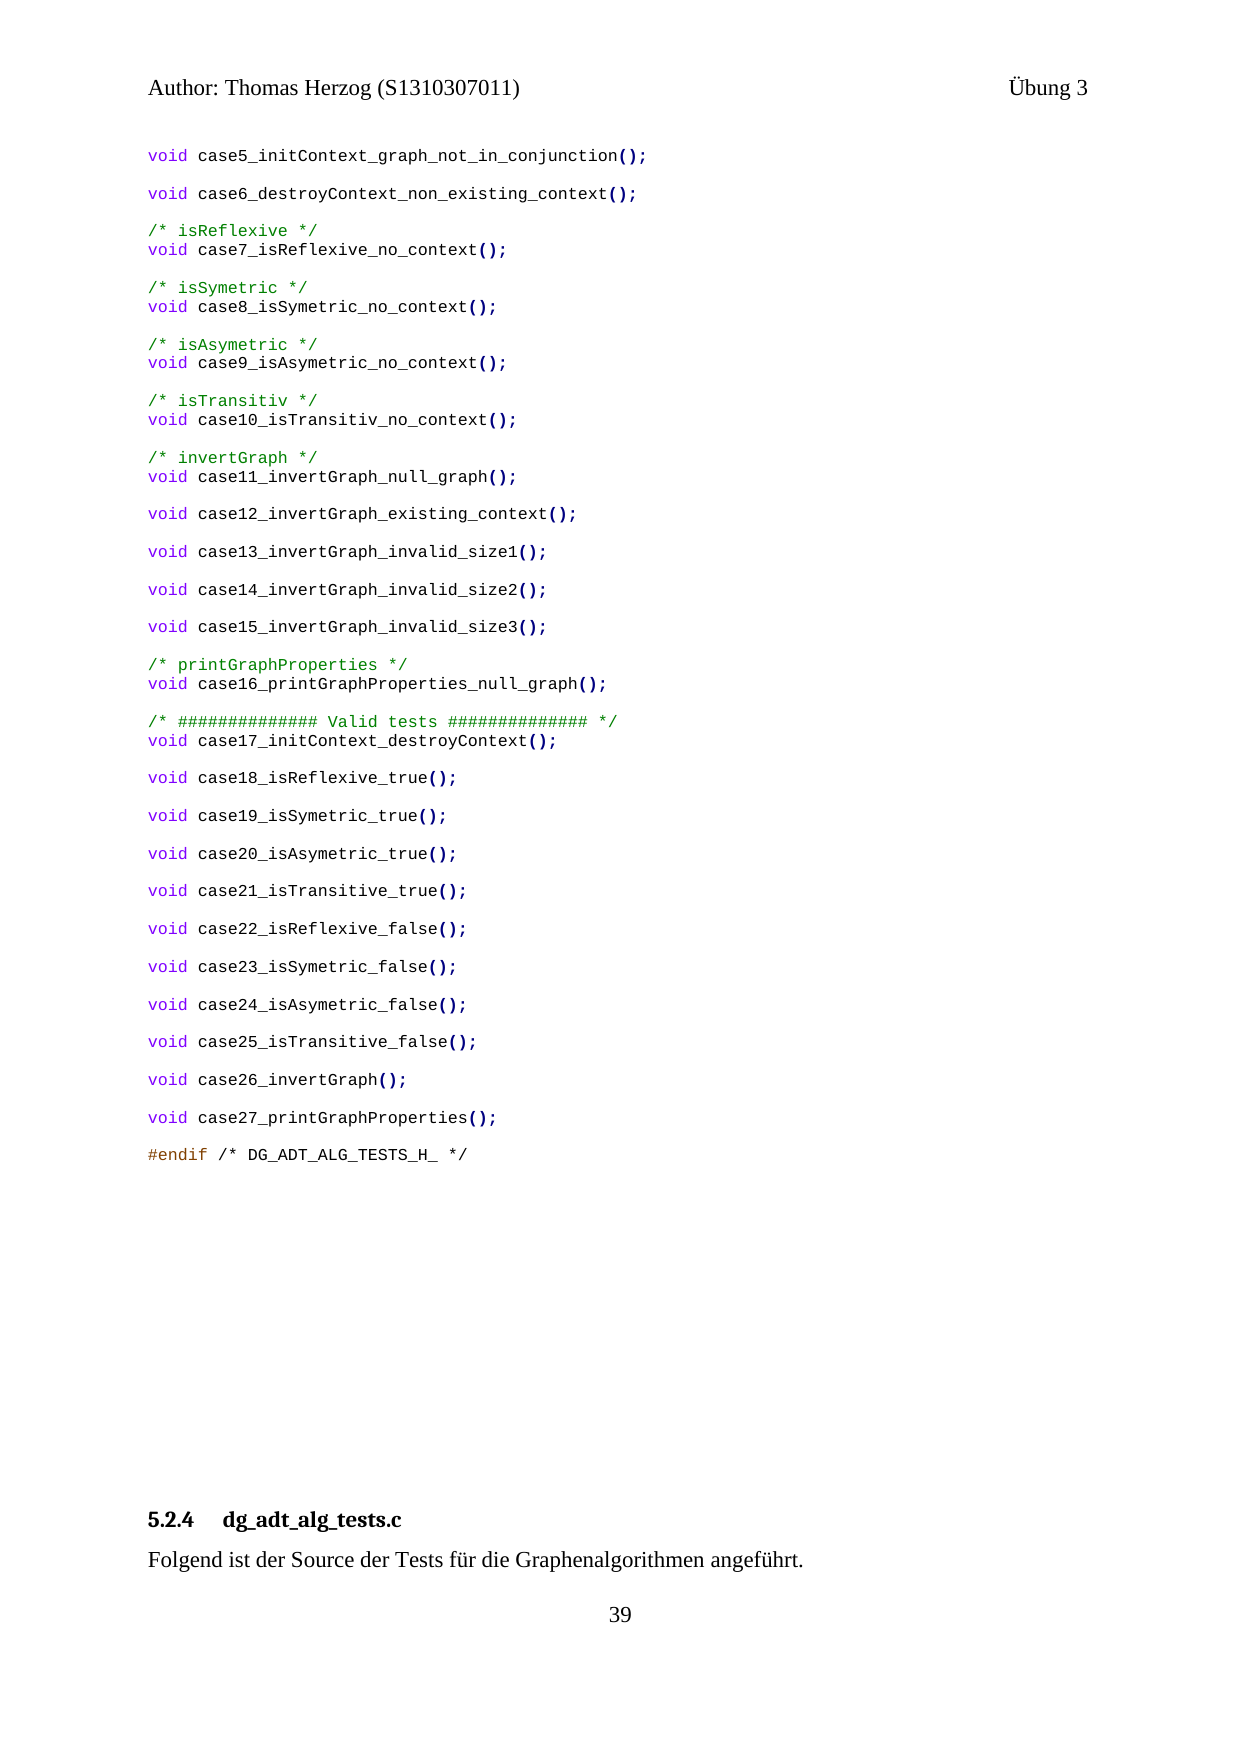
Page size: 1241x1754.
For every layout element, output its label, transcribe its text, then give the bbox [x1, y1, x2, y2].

text /* isAsymetric */ [148, 336, 1093, 355]
text void case19_isSymetric_true(); [148, 807, 1093, 826]
text void case5_initContext_graph_not_in_conjunction(); [148, 148, 1093, 166]
text void case7_isReflexive_no_context(); [148, 242, 1093, 261]
text void case21_isTransitive_true(); [148, 883, 1093, 902]
text void case8_isSymetric_no_context(); [148, 298, 1093, 317]
text void case27_printGraphProperties(); [148, 1109, 1093, 1128]
text /* printGraphProperties */ [148, 657, 1093, 676]
text void case25_isTransitive_false(); [148, 1034, 1093, 1053]
text void case14_invertGraph_invalid_size2(); [148, 581, 1093, 600]
text void case18_isReflexive_true(); [148, 770, 1093, 789]
text /* isSymetric */ [148, 279, 1093, 298]
text void case9_isAsymetric_no_context(); [148, 355, 1093, 374]
text void case26_invertGraph(); [148, 1071, 1093, 1090]
text void case22_isReflexive_false(); [148, 921, 1093, 939]
text /* isTransitiv */ [148, 393, 1093, 412]
text void case6_destroyContext_non_existing_context(); [148, 185, 1093, 204]
text void case24_isAsymetric_false(); [148, 996, 1093, 1015]
text /* isReflexive */ [148, 223, 1093, 242]
text /* ############## Valid tests ############## */ [148, 713, 1093, 732]
text void case12_invertGraph_existing_context(); [148, 506, 1093, 525]
text void case15_invertGraph_invalid_size3(); [148, 619, 1093, 638]
text void case23_isSymetric_false(); [148, 958, 1093, 977]
text void case20_isAsymetric_true(); [148, 845, 1093, 864]
text void case17_initContext_destroyContext(); [148, 732, 1093, 751]
subtitle dg_adt_alg_tests.c [148, 1507, 1093, 1533]
text /* invertGraph */ [148, 449, 1093, 468]
text void case13_invertGraph_invalid_size1(); [148, 543, 1093, 562]
text void case11_invertGraph_null_graph(); [148, 468, 1093, 487]
text #endif /* DG_ADT_ALG_TESTS_H_ */ [148, 1147, 1093, 1166]
text void case16_printGraphProperties_null_graph(); [148, 676, 1093, 694]
text void case10_isTransitiv_no_context(); [148, 412, 1093, 430]
text Folgend ist der Source der Tests für die Graphenalgorithmen angeführt. [148, 1547, 1093, 1573]
